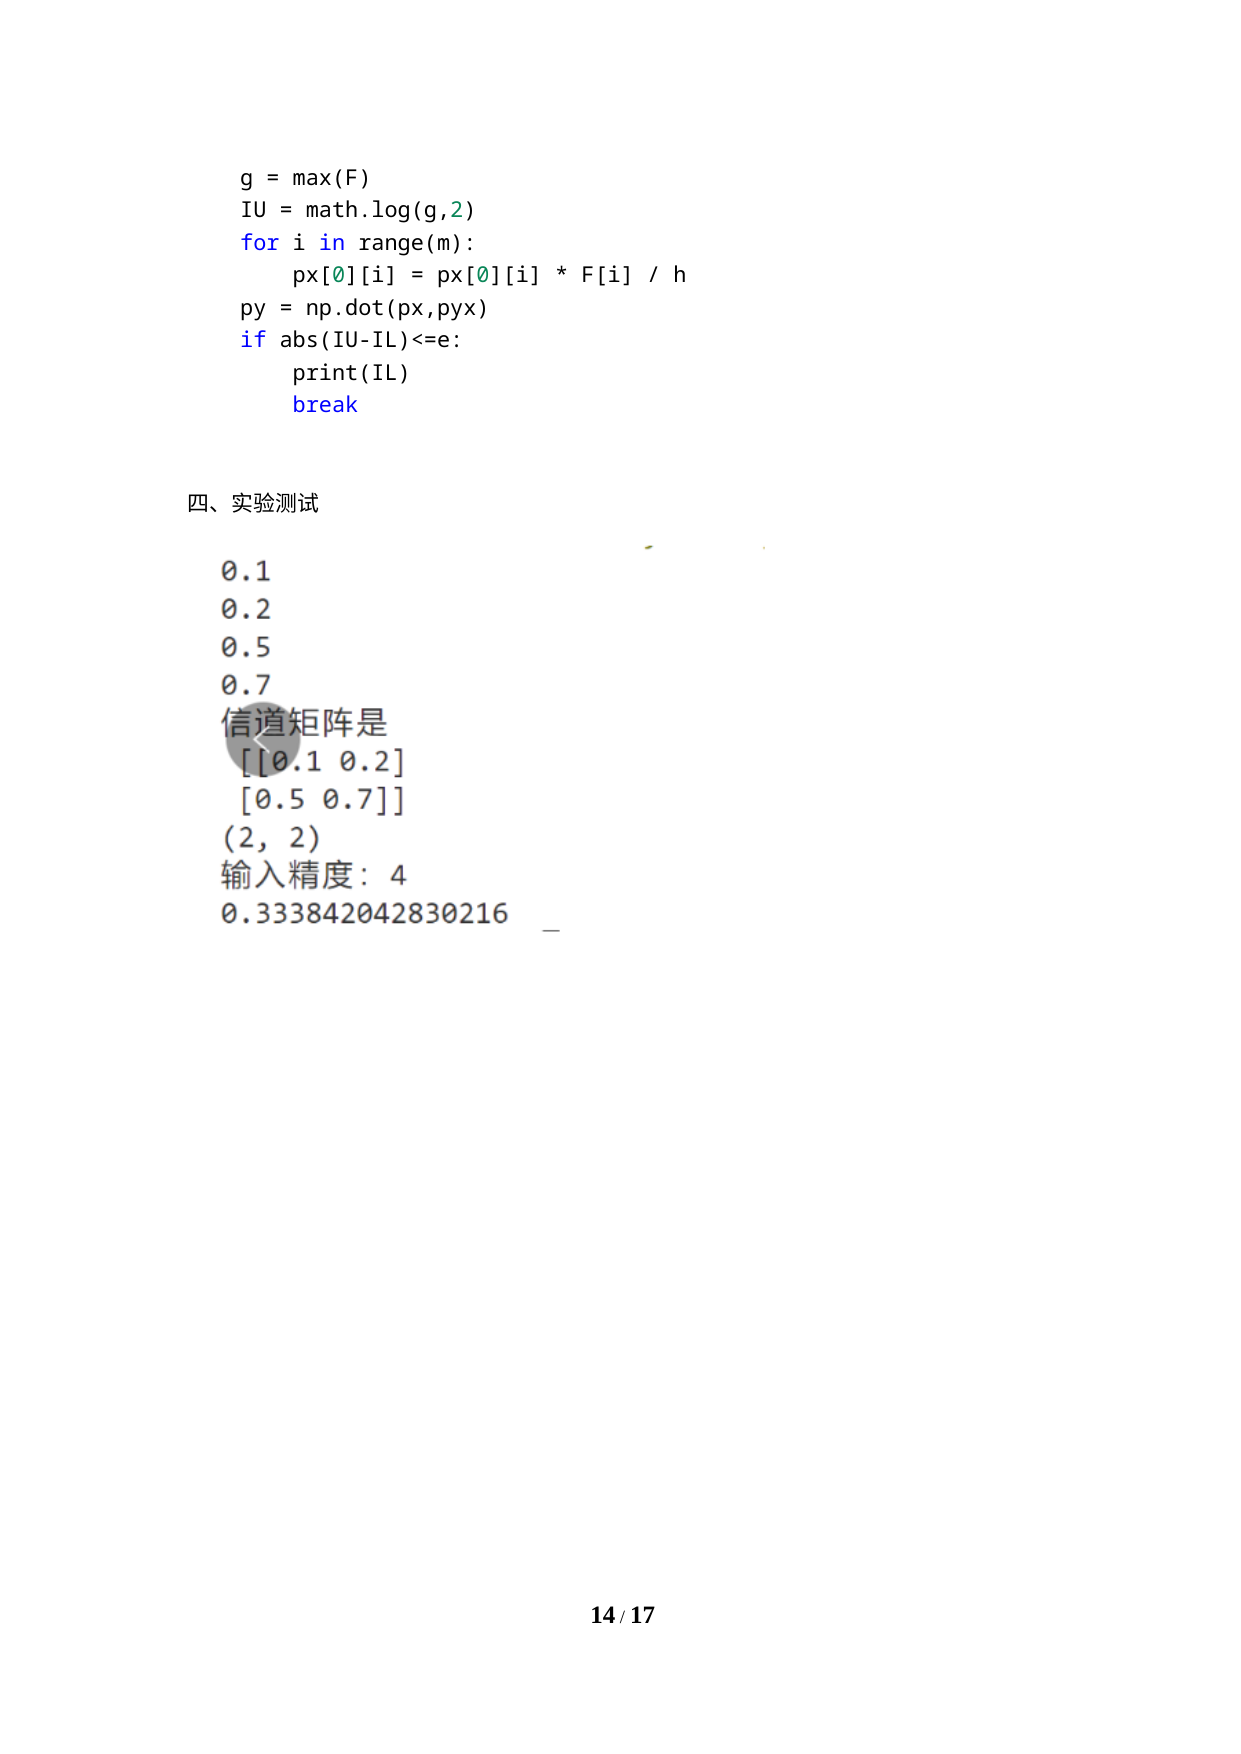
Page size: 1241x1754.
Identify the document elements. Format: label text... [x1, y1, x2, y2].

text IU = math.log(g,2) [187, 193, 1053, 225]
text 四、实验测试 [187, 485, 1053, 518]
text break [187, 388, 1053, 420]
text px[0][i] = px[0][i] * F[i] / h [187, 258, 1053, 290]
text for i in range(m): [187, 225, 1053, 258]
picture [187, 517, 765, 973]
text py = np.dot(px,pyx) [187, 290, 1053, 323]
text g = max(F) [187, 160, 1053, 193]
text print(IL) [187, 355, 1053, 388]
text if abs(IU-IL)<=e: [187, 323, 1053, 355]
